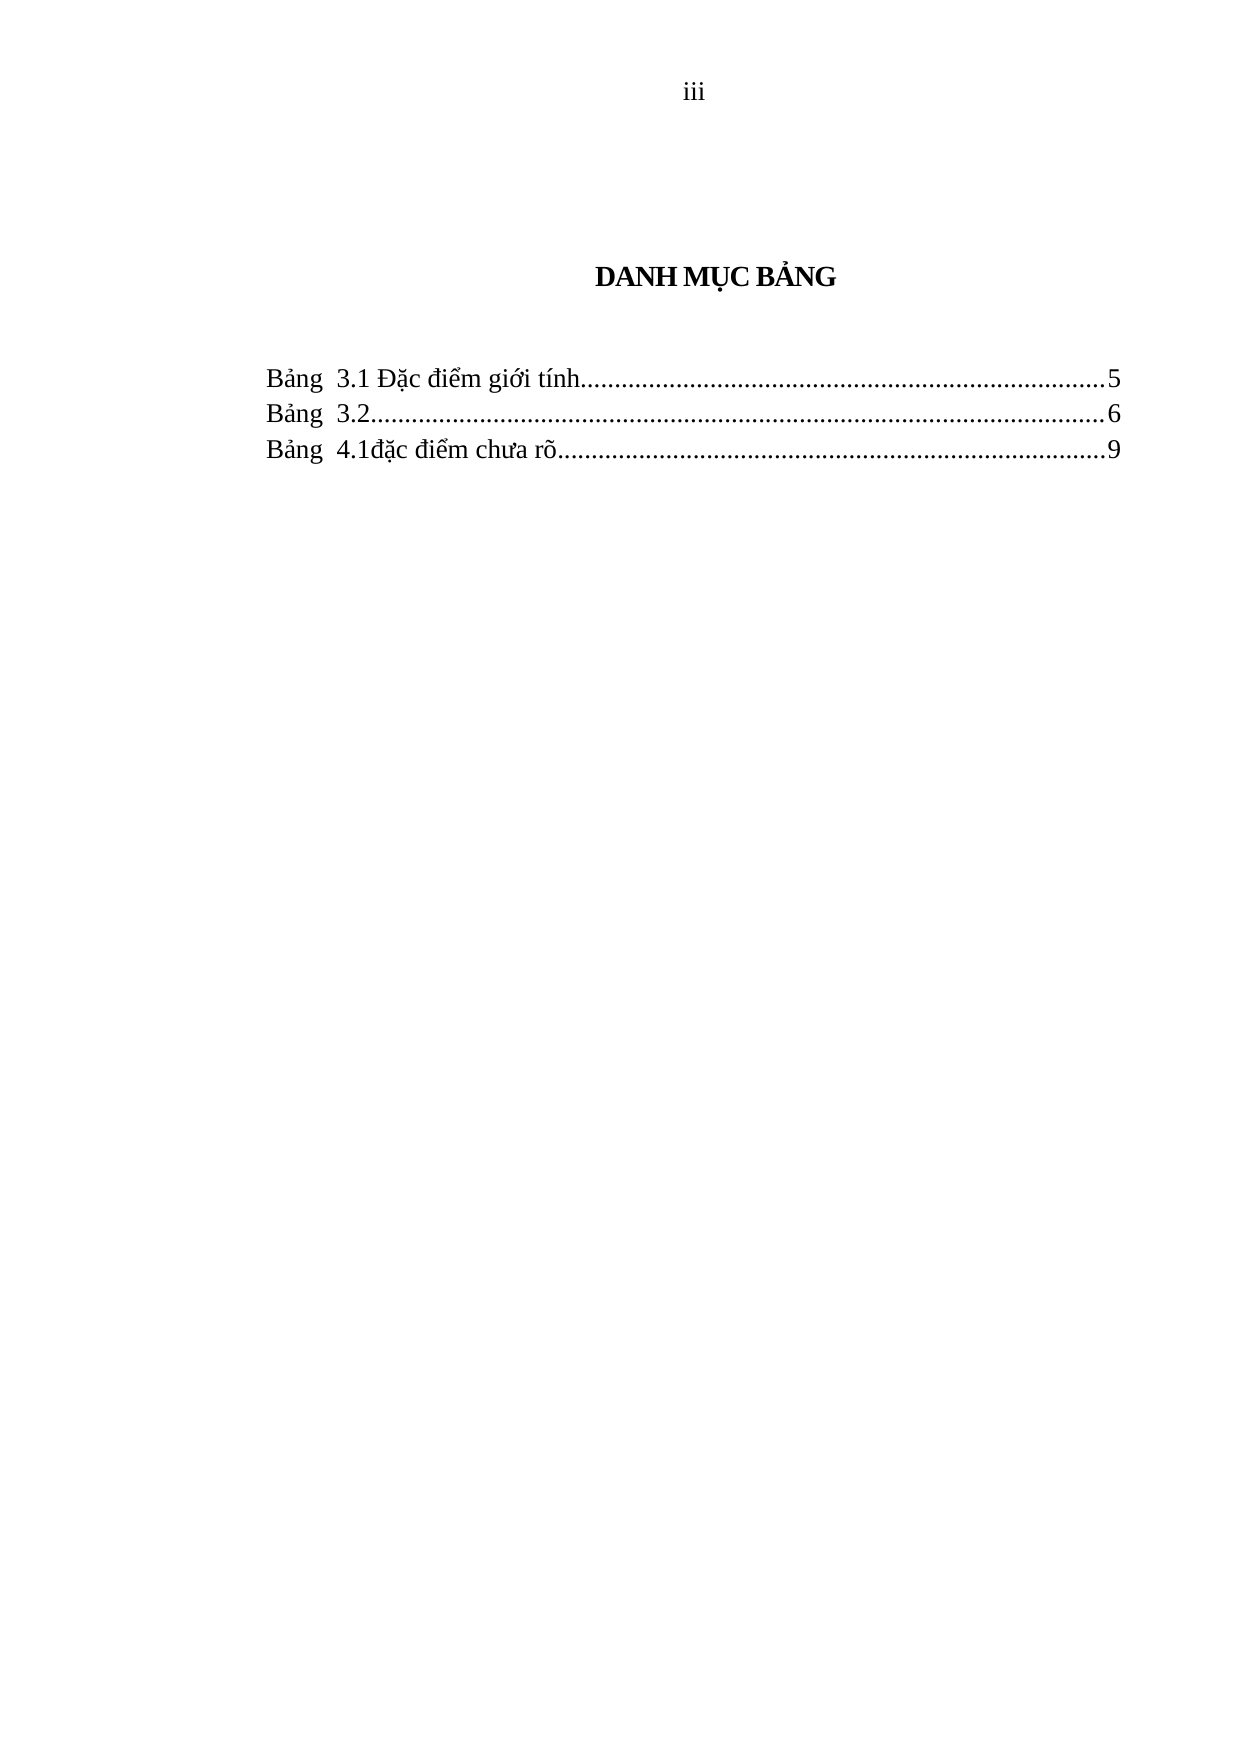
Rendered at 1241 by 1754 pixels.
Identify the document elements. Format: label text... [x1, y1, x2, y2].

text Bảng 4.1đặc điểm chưa rõ 9 [207, 433, 1122, 464]
text Bảng 3.2 6 [207, 398, 1122, 429]
text DANH MỤC BẢNG [252, 259, 1122, 293]
text Bảng 3.1 Đặc điểm giới tính 5 [207, 362, 1122, 393]
